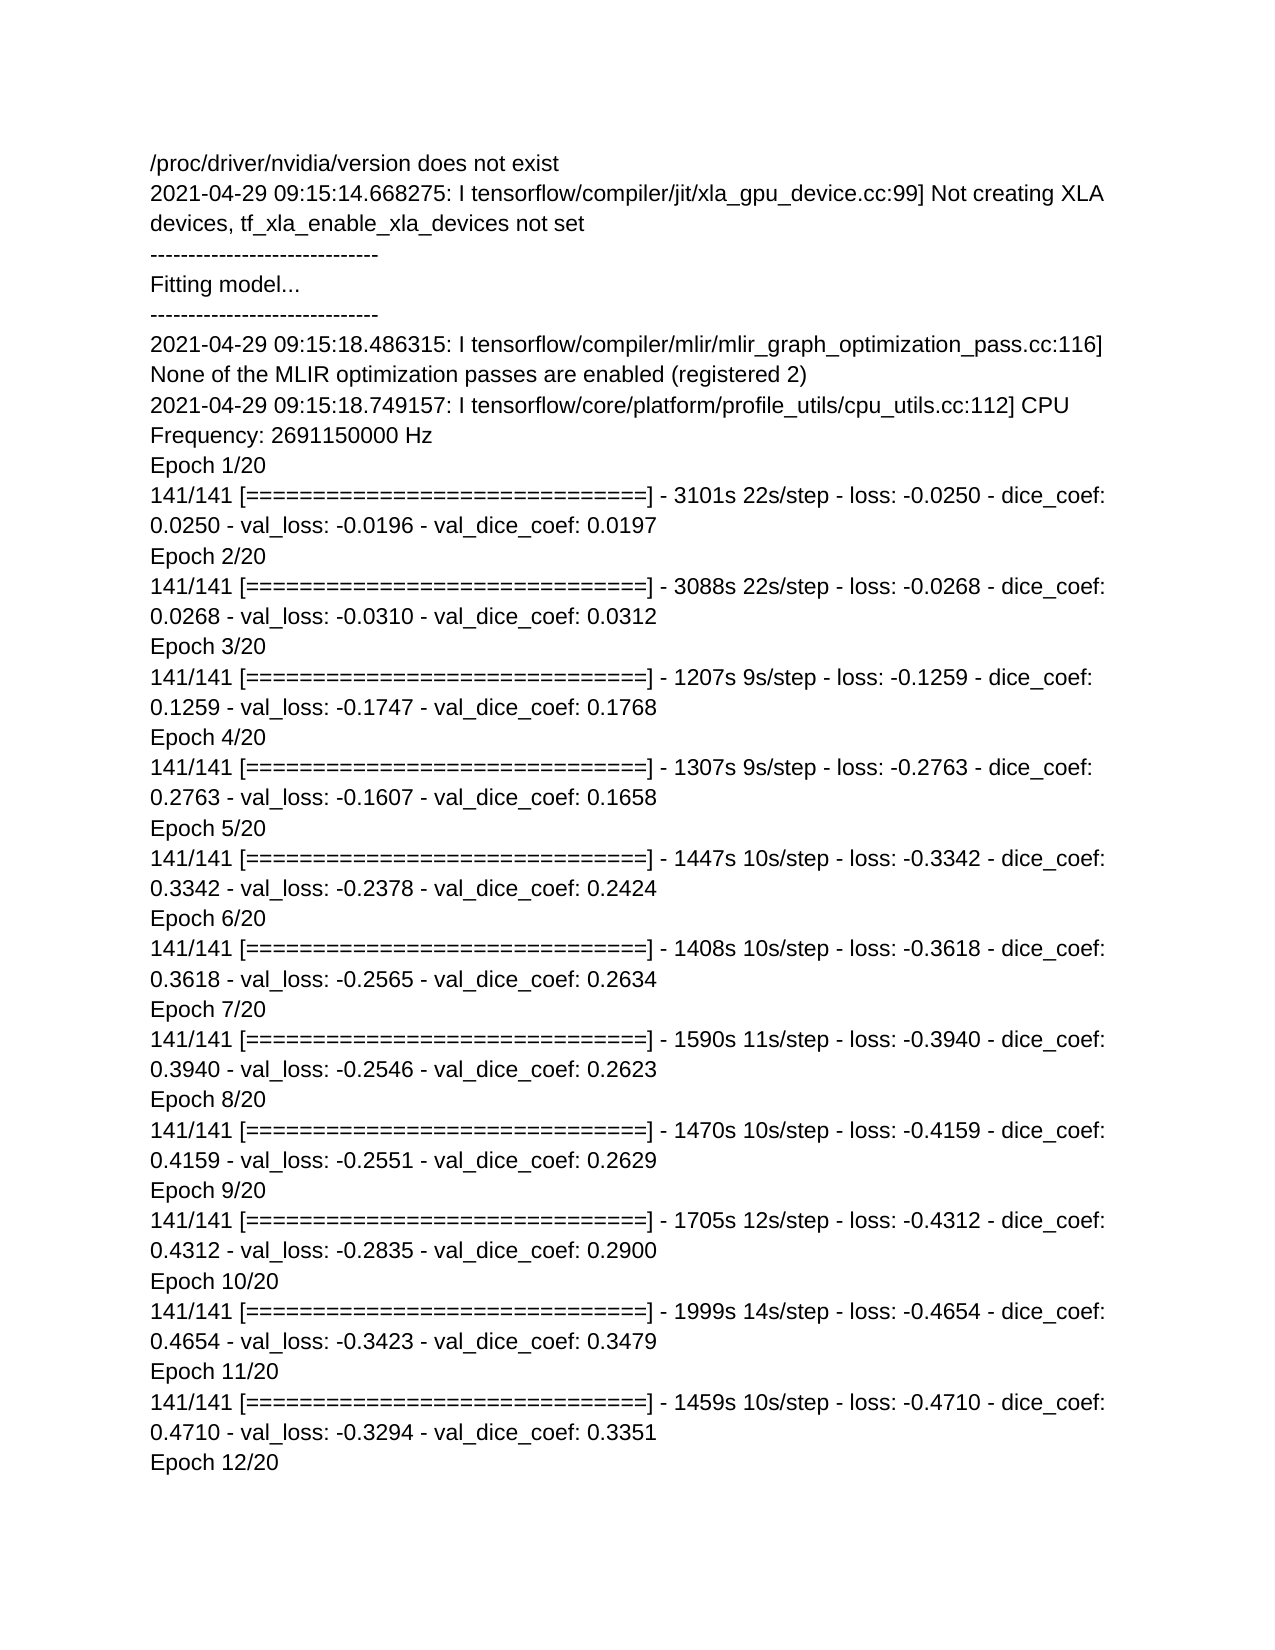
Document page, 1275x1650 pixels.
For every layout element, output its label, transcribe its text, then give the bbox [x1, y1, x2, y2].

text Epoch 8/20 [150, 1086, 1125, 1113]
text 141/141 [==============================] - 1207s 9s/step - loss: -0.1259 - dice_coef: 0.1259 - val_loss: -0.1747 - val_dice_coef: 0.1768 [150, 663, 1125, 720]
text 141/141 [==============================] - 1470s 10s/step - loss: -0.4159 - dice_coef: 0.4159 - val_loss: -0.2551 - val_dice_coef: 0.2629 [150, 1117, 1125, 1173]
text Epoch 7/20 [150, 996, 1125, 1022]
text 2021-04-29 09:15:18.486315: I tensorflow/compiler/mlir/mlir_graph_optimization_pass.cc:116] None of the MLIR optimization passes are enabled (registered 2) [150, 331, 1125, 388]
text Epoch 4/20 [150, 724, 1125, 750]
text 2021-04-29 09:15:18.749157: I tensorflow/core/platform/profile_utils/cpu_utils.cc:112] CPU Frequency: 2691150000 Hz [150, 392, 1125, 448]
text Epoch 11/20 [150, 1358, 1125, 1385]
text ------------------------------ [150, 301, 1125, 327]
text Epoch 2/20 [150, 543, 1125, 569]
text Fitting model... [150, 271, 1125, 297]
text Epoch 10/20 [150, 1268, 1125, 1294]
text 141/141 [==============================] - 1999s 14s/step - loss: -0.4654 - dice_coef: 0.4654 - val_loss: -0.3423 - val_dice_coef: 0.3479 [150, 1298, 1125, 1354]
text Epoch 6/20 [150, 905, 1125, 932]
text 2021-04-29 09:15:14.668275: I tensorflow/compiler/jit/xla_gpu_device.cc:99] Not creating XLA devices, tf_xla_enable_xla_devices not set [150, 180, 1125, 237]
text Epoch 9/20 [150, 1177, 1125, 1203]
text ------------------------------ [150, 241, 1125, 267]
text 141/141 [==============================] - 3101s 22s/step - loss: -0.0250 - dice_coef: 0.0250 - val_loss: -0.0196 - val_dice_coef: 0.0197 [150, 482, 1125, 539]
text 141/141 [==============================] - 1705s 12s/step - loss: -0.4312 - dice_coef: 0.4312 - val_loss: -0.2835 - val_dice_coef: 0.2900 [150, 1207, 1125, 1264]
text 141/141 [==============================] - 1408s 10s/step - loss: -0.3618 - dice_coef: 0.3618 - val_loss: -0.2565 - val_dice_coef: 0.2634 [150, 935, 1125, 992]
text Epoch 5/20 [150, 814, 1125, 841]
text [150, 150, 1125, 176]
text Epoch 3/20 [150, 633, 1125, 660]
text Epoch 1/20 [150, 452, 1125, 478]
text 141/141 [==============================] - 1590s 11s/step - loss: -0.3940 - dice_coef: 0.3940 - val_loss: -0.2546 - val_dice_coef: 0.2623 [150, 1026, 1125, 1083]
text 141/141 [==============================] - 3088s 22s/step - loss: -0.0268 - dice_coef: 0.0268 - val_loss: -0.0310 - val_dice_coef: 0.0312 [150, 573, 1125, 629]
text 141/141 [==============================] - 1307s 9s/step - loss: -0.2763 - dice_coef: 0.2763 - val_loss: -0.1607 - val_dice_coef: 0.1658 [150, 754, 1125, 811]
text 141/141 [==============================] - 1447s 10s/step - loss: -0.3342 - dice_coef: 0.3342 - val_loss: -0.2378 - val_dice_coef: 0.2424 [150, 845, 1125, 901]
text Epoch 12/20 [150, 1449, 1125, 1475]
text 141/141 [==============================] - 1459s 10s/step - loss: -0.4710 - dice_coef: 0.4710 - val_loss: -0.3294 - val_dice_coef: 0.3351 [150, 1388, 1125, 1445]
